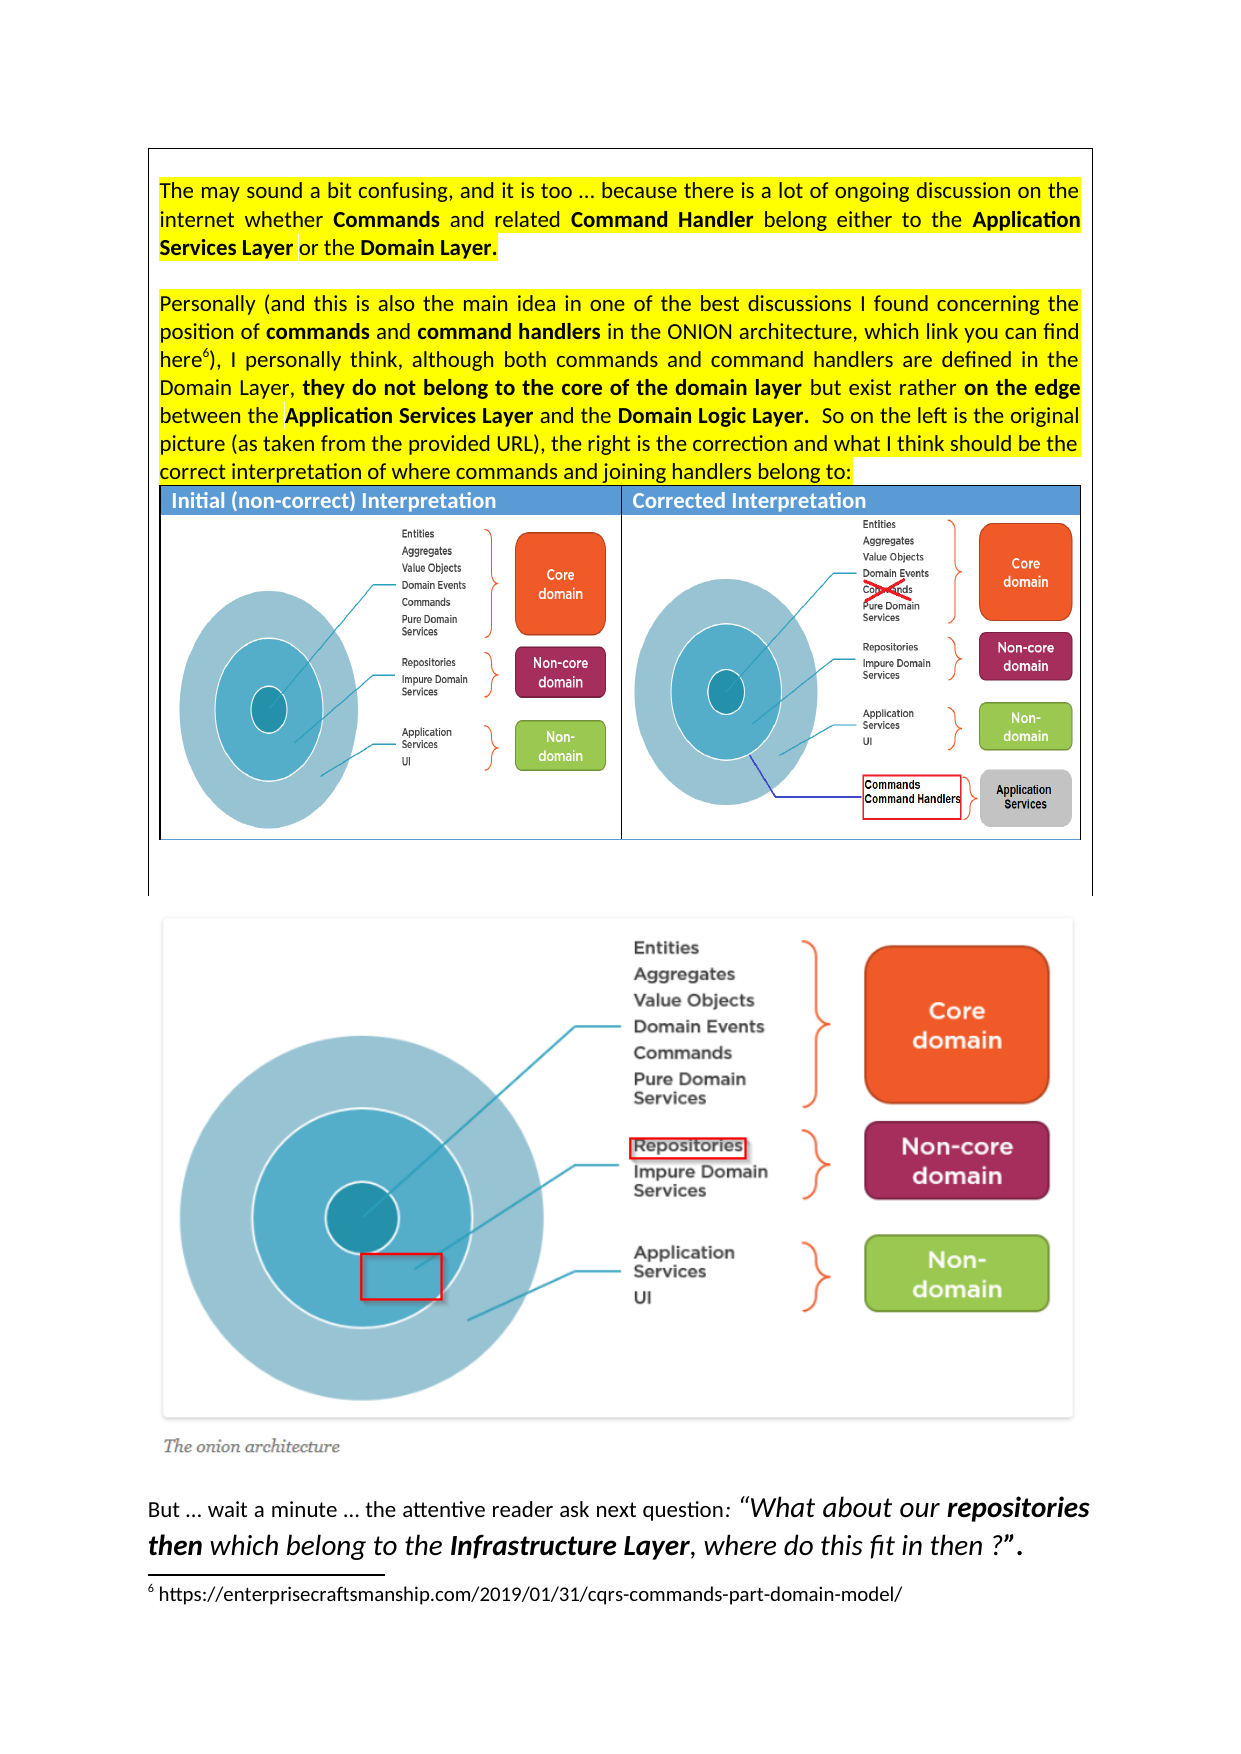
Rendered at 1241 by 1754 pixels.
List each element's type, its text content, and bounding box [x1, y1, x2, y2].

picture [632, 515, 1077, 831]
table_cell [149, 149, 1092, 896]
text But … wait a minute … the attentive reader ask next question: “What about our repositories then which belong to the Infrastructure Layer, where do this fit in then ?”. [148, 1489, 1093, 1563]
picture [171, 515, 617, 839]
picture [147, 896, 1095, 1471]
